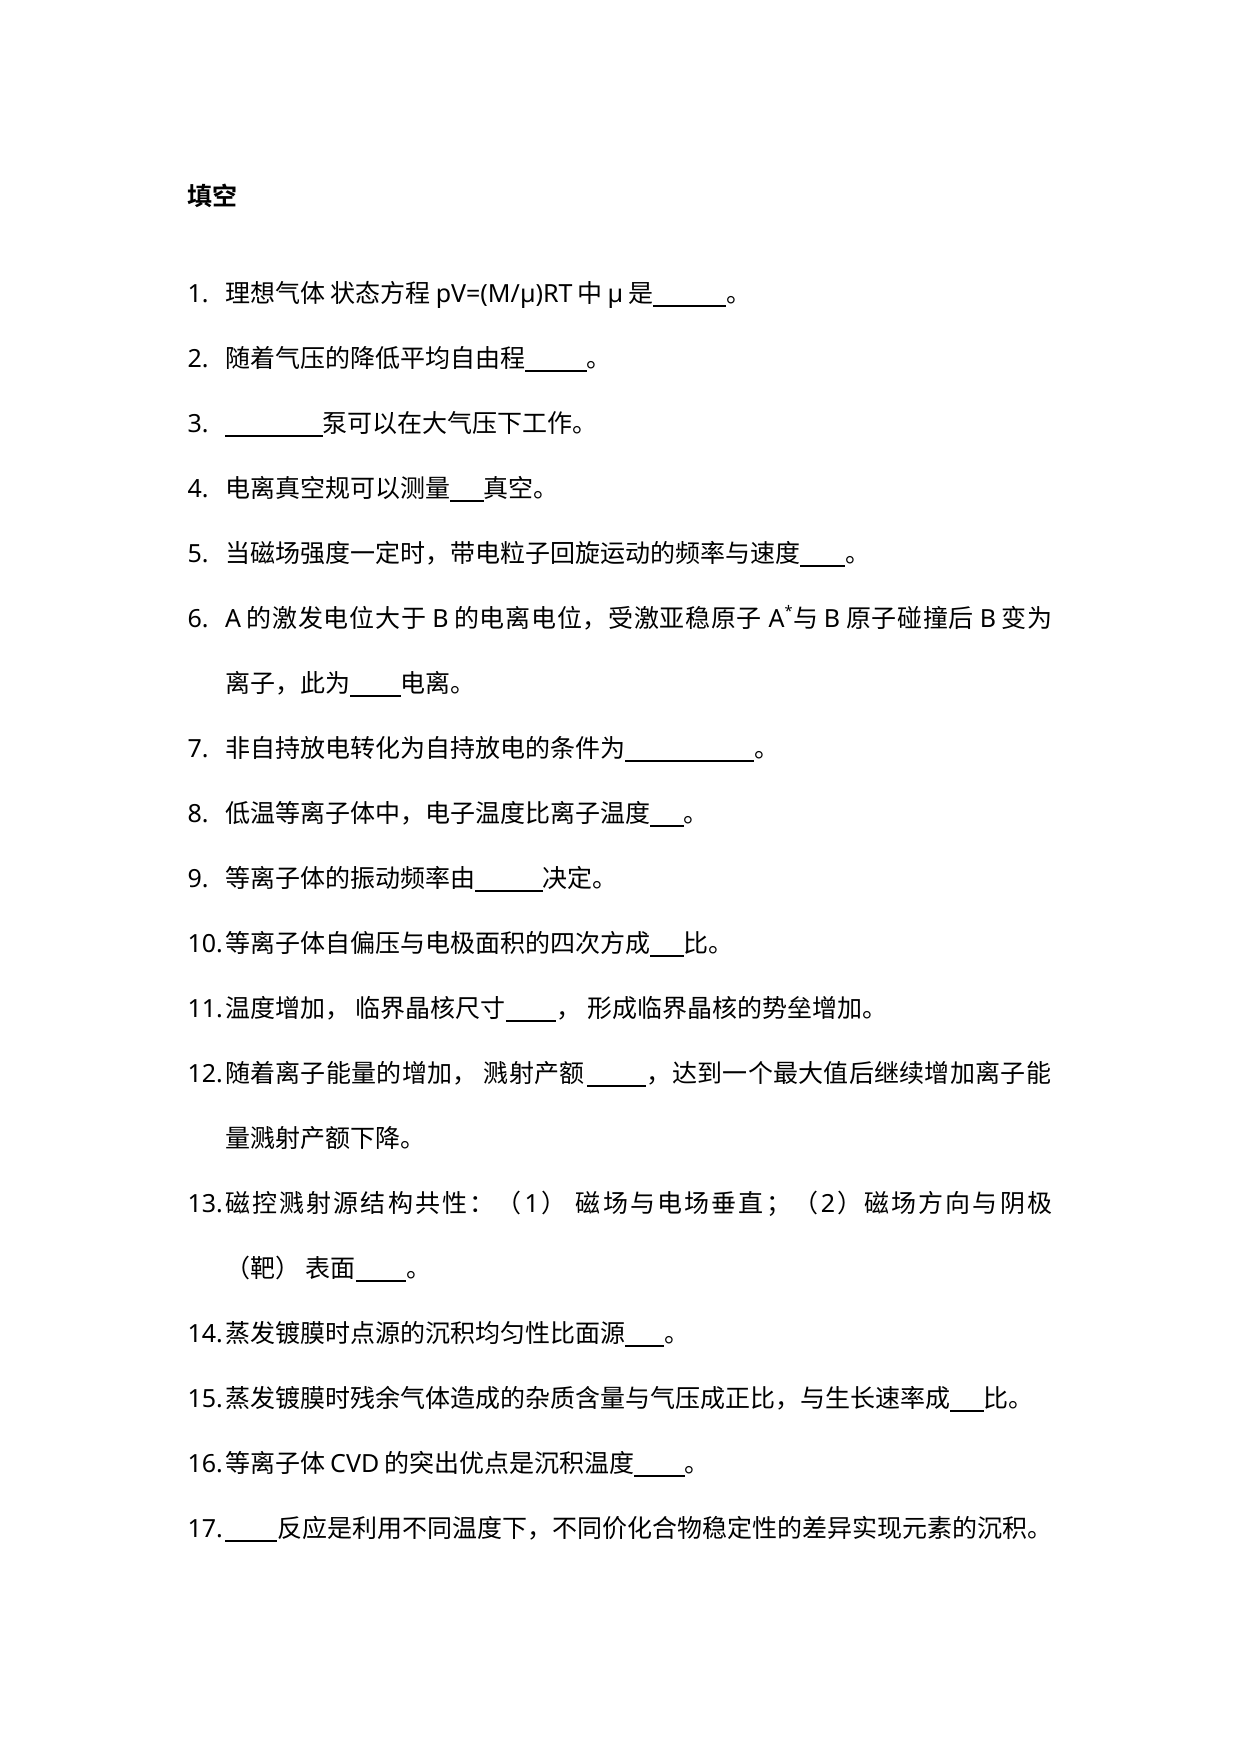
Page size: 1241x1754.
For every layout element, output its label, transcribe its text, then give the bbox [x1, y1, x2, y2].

list A的激发电位大于B的电离电位，受激亚稳原子A*与B原子碰撞后B变为离子，此为 电离。 [187, 584, 1053, 714]
list 等离子体自偏压与电极面积的四次方成 比。 [187, 909, 1053, 974]
list 随着气压的降低平均自由程 。 [187, 324, 1053, 389]
list 蒸发镀膜时残余气体造成的杂质含量与气压成正比，与生长速率成 比。 [187, 1364, 1053, 1429]
list 非自持放电转化为自持放电的条件为 。 [187, 714, 1053, 779]
list 低温等离子体中，电子温度比离子温度 。 [187, 779, 1053, 844]
list 当磁场强度一定时，带电粒子回旋运动的频率与速度 。 [187, 519, 1053, 584]
list 泵可以在大气压下工作。 [187, 389, 1053, 454]
list 反应是利用不同温度下，不同价化合物稳定性的差异实现元素的沉积。 [187, 1494, 1053, 1559]
list 等离子体的振动频率由 决定。 [187, 844, 1053, 909]
list 随着离子能量的增加， 溅射产额 ，达到一个最大值后继续增加离子能量溅射产额下降。 [187, 1039, 1053, 1169]
list 电离真空规可以测量 真空。 [187, 454, 1053, 519]
list 蒸发镀膜时点源的沉积均匀性比面源 。 [187, 1299, 1053, 1364]
list 磁控溅射源结构共性：（1） 磁场与电场垂直；（2）磁场方向与阴极（靶） 表面 。 [187, 1169, 1053, 1299]
list 温度增加， 临界晶核尺寸 ， 形成临界晶核的势垒增加。 [187, 974, 1053, 1039]
list 等离子体CVD的突出优点是沉积温度 。 [187, 1429, 1053, 1494]
list 理想气体 状态方程pV=(M/μ)RT中μ是 。 [187, 259, 1053, 324]
text 填空 [187, 162, 1053, 227]
